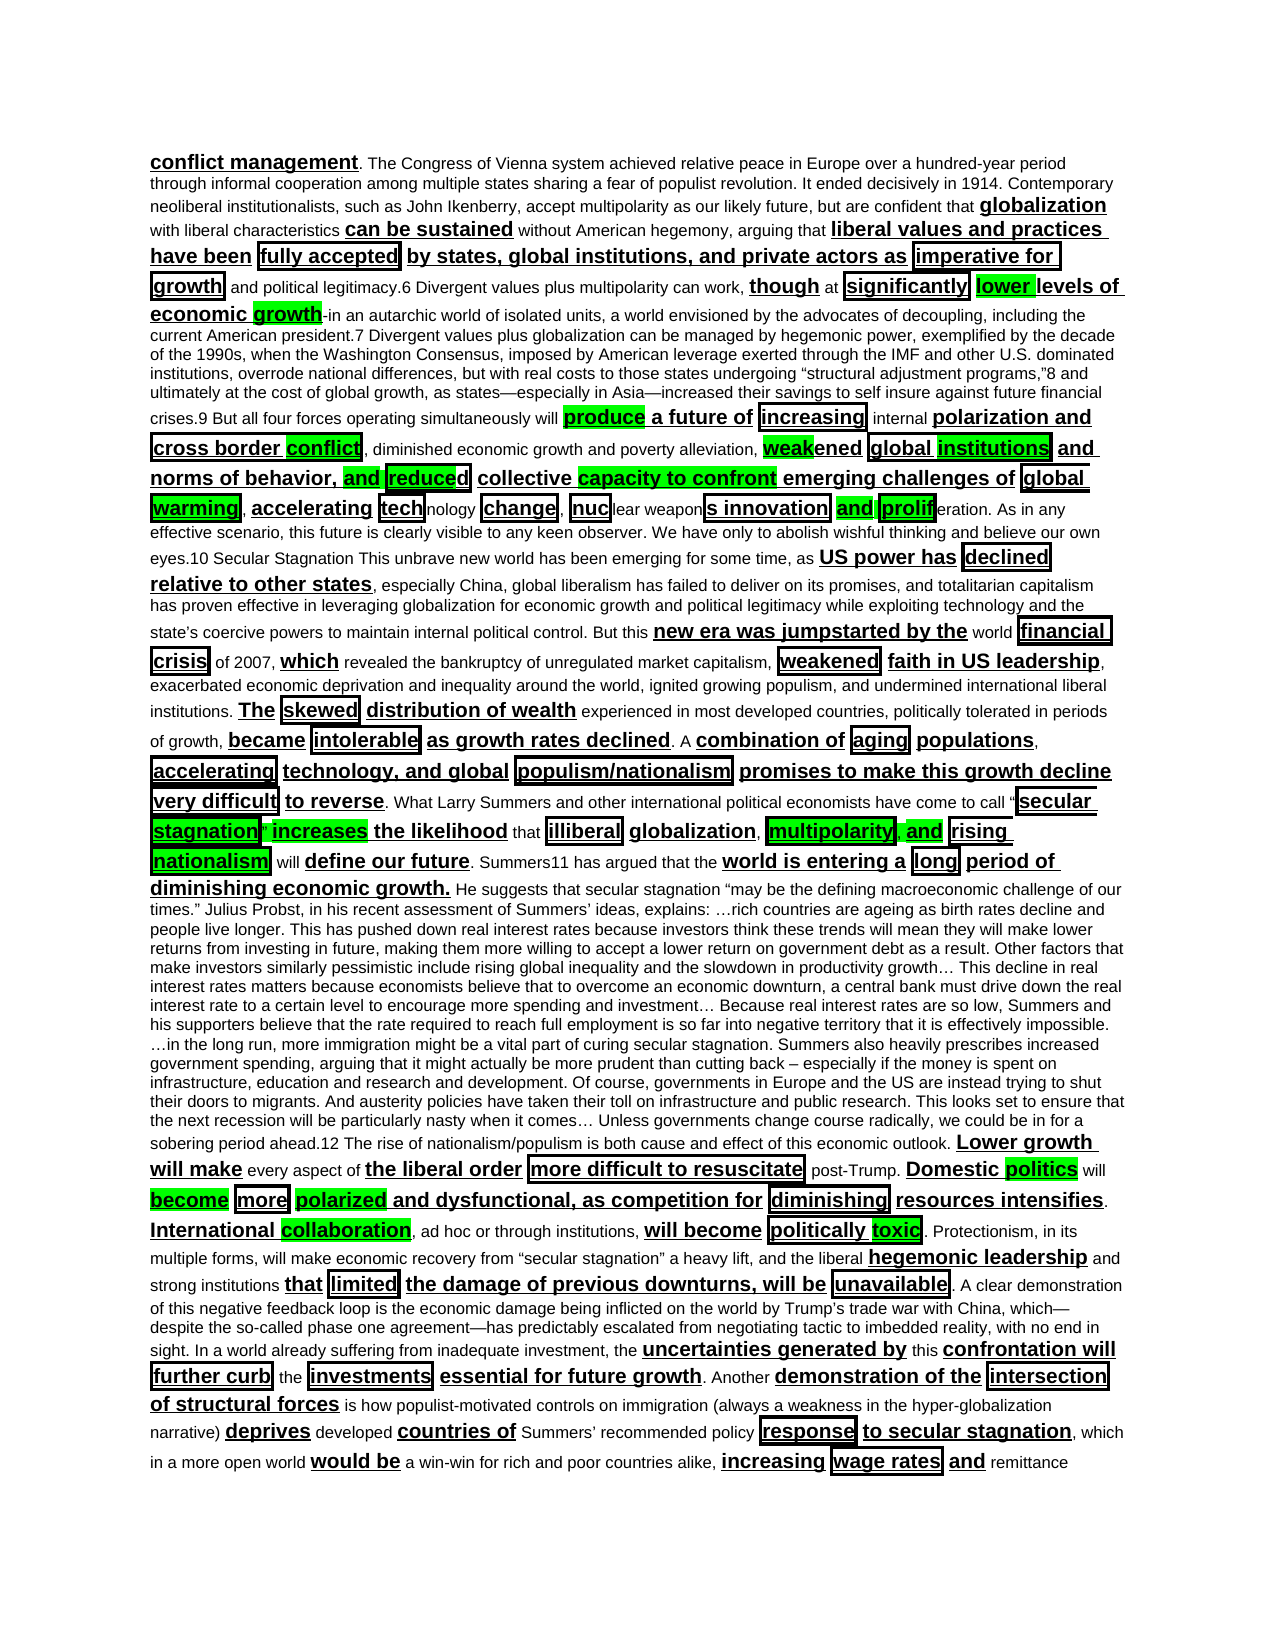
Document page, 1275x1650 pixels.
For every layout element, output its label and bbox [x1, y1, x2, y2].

text [150, 150, 1125, 1476]
